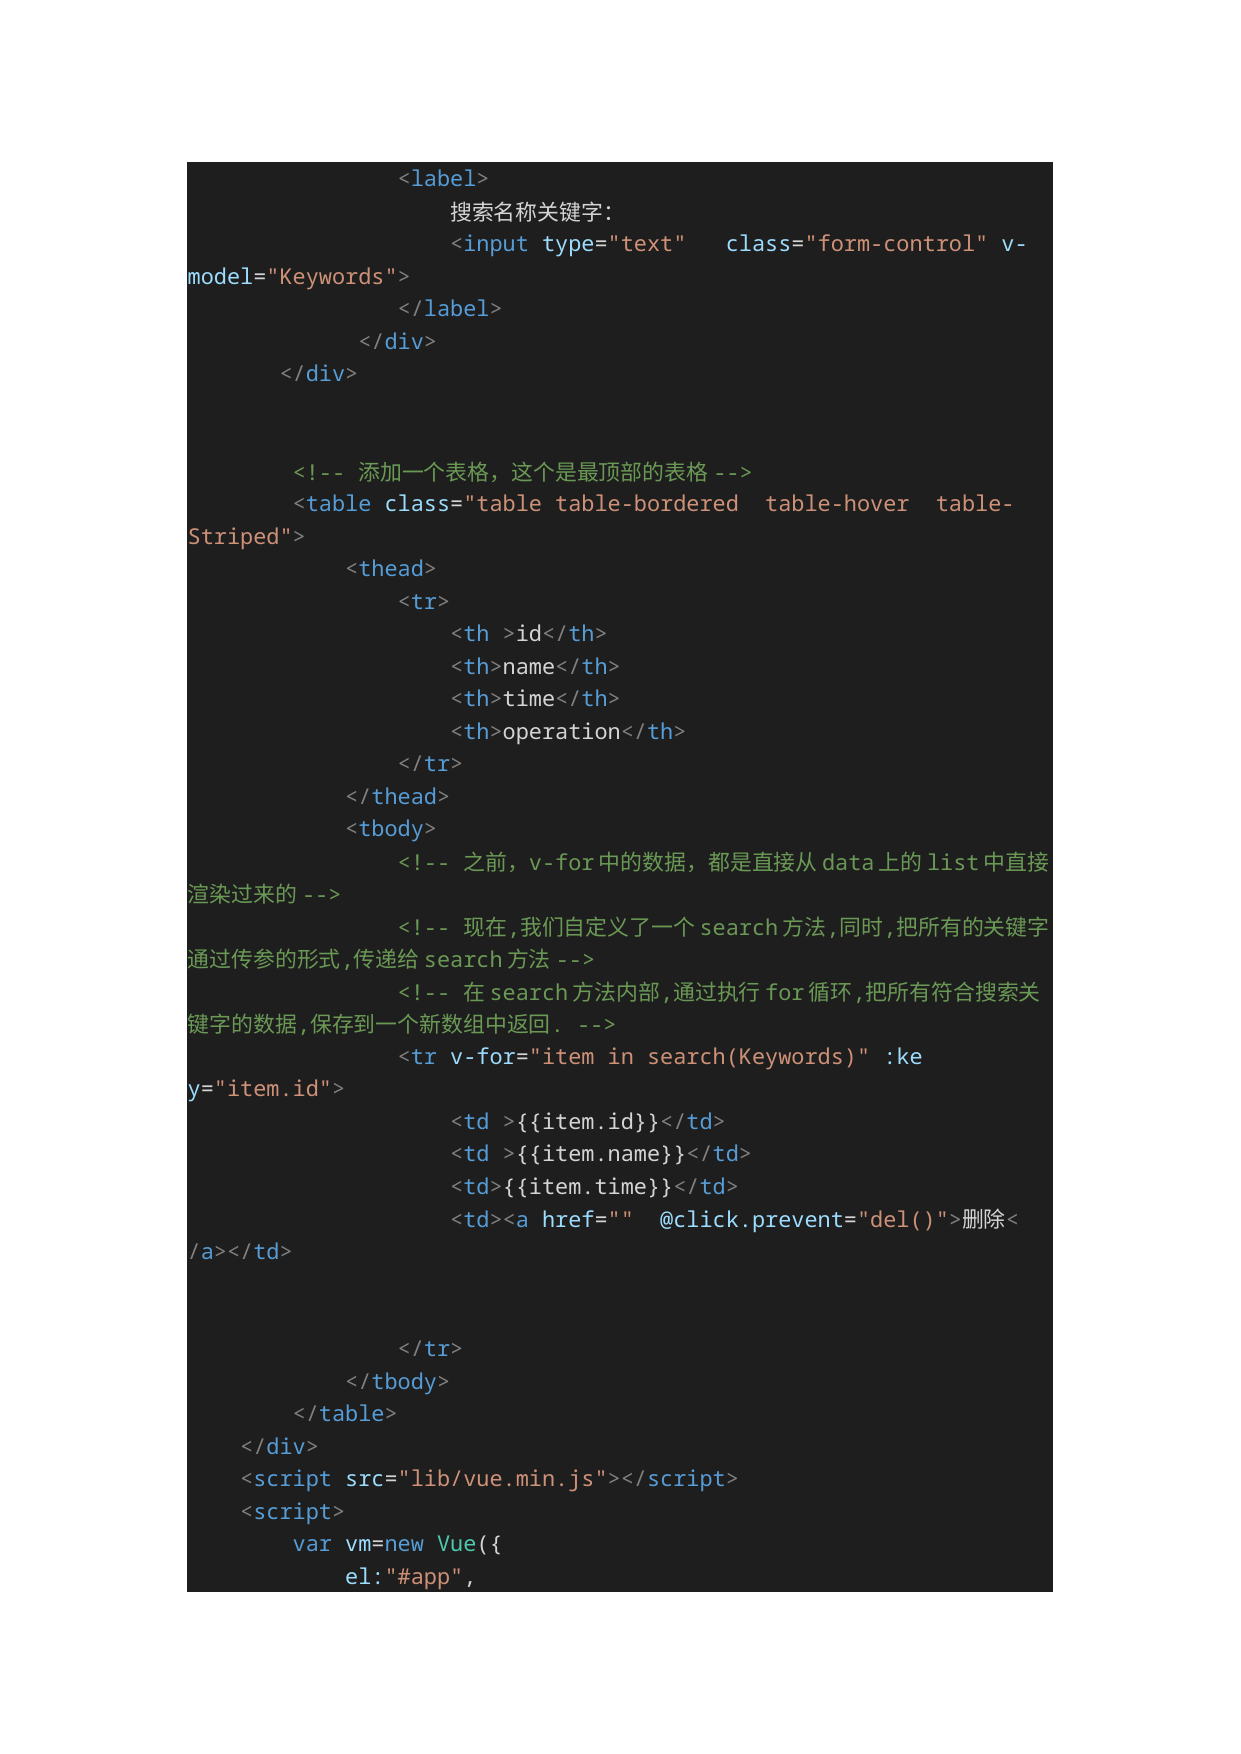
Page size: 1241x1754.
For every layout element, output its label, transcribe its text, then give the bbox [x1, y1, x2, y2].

text <!-- 在search方法内部,通过执行for循环,把所有符合搜索关键字的数据,保存到一个新数组中返回. --> [187, 974, 1053, 1039]
text <tbody> [187, 812, 1053, 844]
text <th>name</th> [187, 649, 1053, 682]
text </label> [187, 292, 1053, 324]
text <!-- 现在,我们自定义了一个search方法,同时,把所有的关键字通过传参的形式,传递给search方法 --> [187, 909, 1053, 974]
text <label> [187, 162, 1053, 194]
text </div> [187, 1429, 1053, 1462]
text <td >{{item.id}}</td> [187, 1104, 1053, 1137]
text <script src="lib/vue.min.js"></script> [187, 1462, 1053, 1494]
text <!-- 添加一个表格，这个是最顶部的表格 --> [187, 454, 1053, 487]
text <td >{{item.name}}</td> [187, 1137, 1053, 1169]
text <td>{{item.time}}</td> [187, 1169, 1053, 1202]
text <td><a href="" @click.prevent="del()">删除</a></td> [187, 1202, 1053, 1267]
text </tbody> [187, 1364, 1053, 1397]
text <tr> [187, 584, 1053, 617]
text 搜索名称关键字： [187, 194, 1053, 227]
text </div> [187, 357, 1053, 389]
text <th >id</th> [187, 617, 1053, 649]
text <th>time</th> [187, 682, 1053, 714]
text <th>operation</th> [187, 714, 1053, 747]
text </tr> [187, 1332, 1053, 1364]
text <table class="table table-bordered table-hover table-Striped"> [187, 487, 1053, 552]
text </div> [187, 324, 1053, 357]
text <input type="text" class="form-control" v-model="Keywords"> [187, 227, 1053, 292]
text var vm=new Vue({ [187, 1527, 1053, 1559]
text el:"#app", [187, 1559, 1053, 1592]
text <thead> [187, 552, 1053, 584]
text <script> [187, 1494, 1053, 1527]
text </tr> [187, 747, 1053, 779]
text <tr v-for="item in search(Keywords)" :key="item.id"> [187, 1039, 1053, 1104]
text <!-- 之前，v-for中的数据，都是直接从data上的list中直接渲染过来的 --> [187, 844, 1053, 909]
text </thead> [187, 779, 1053, 812]
text </table> [187, 1397, 1053, 1429]
